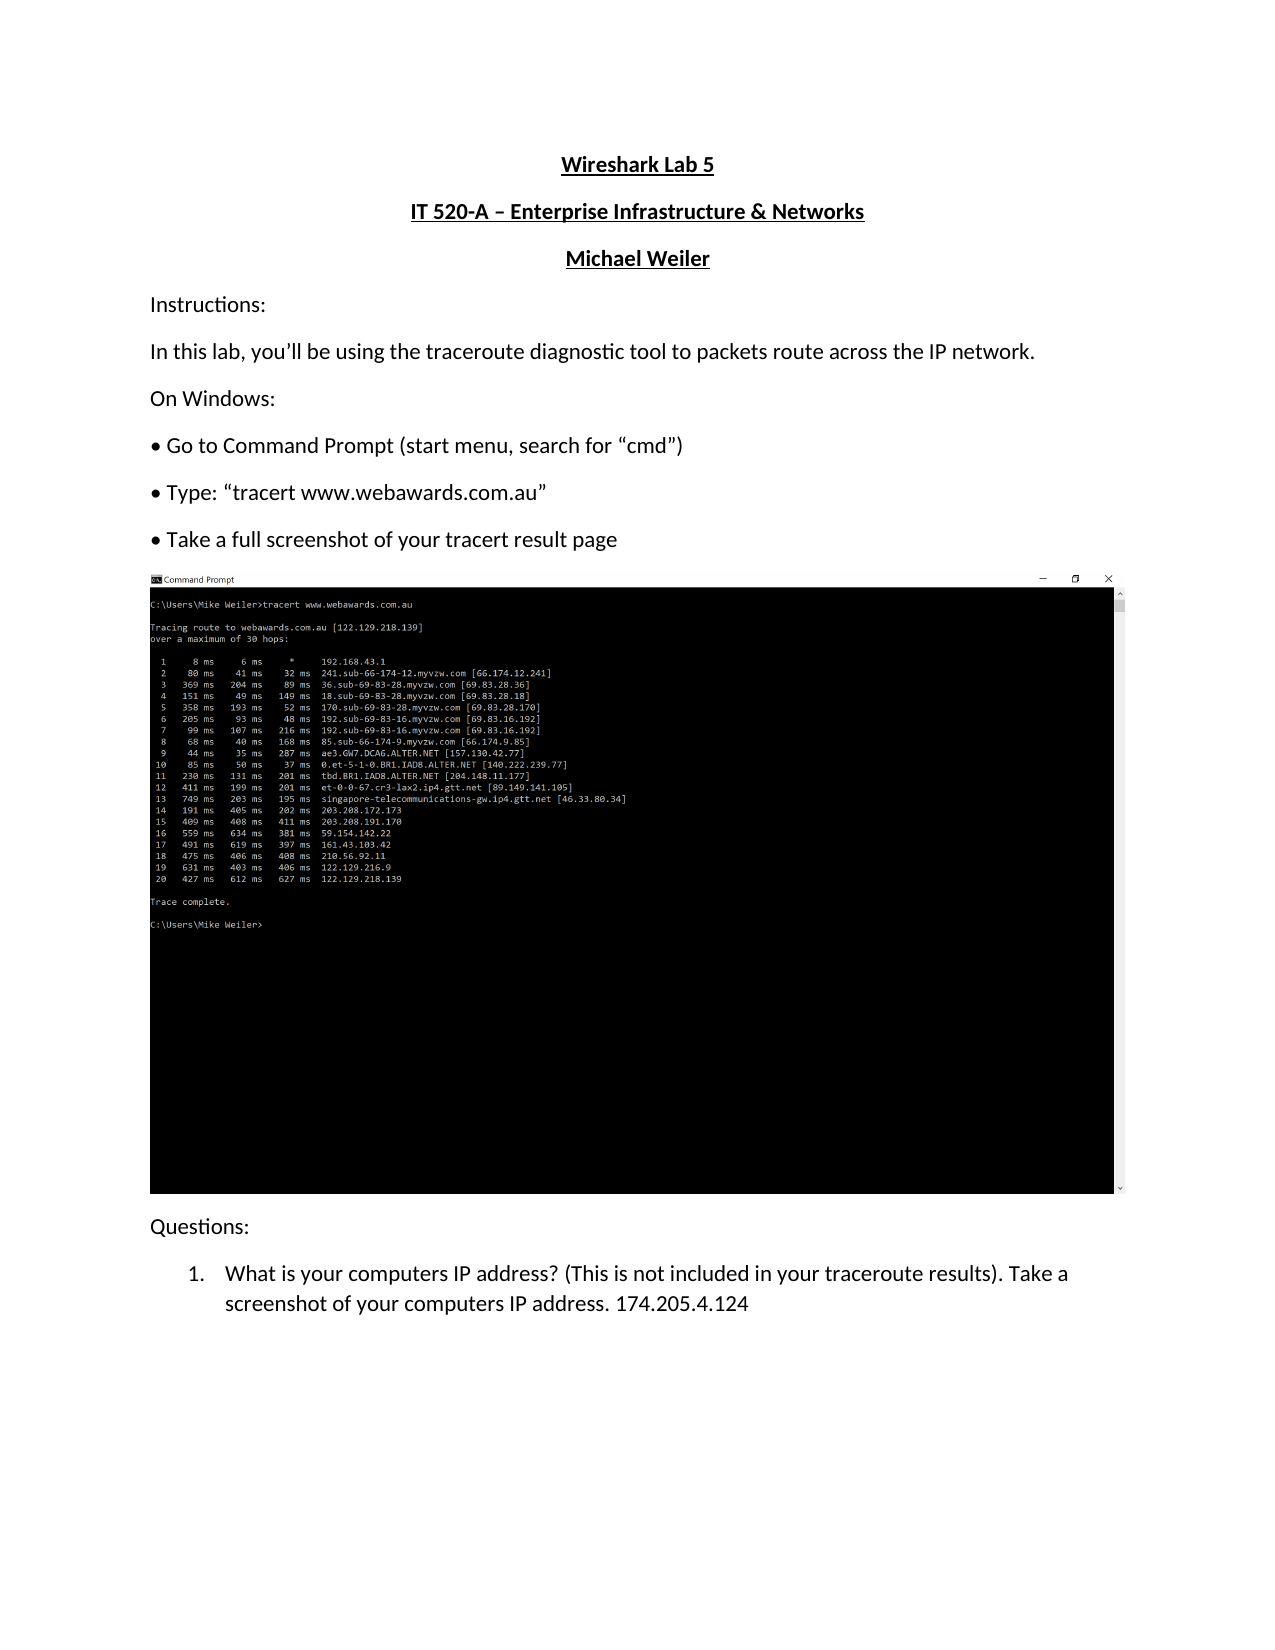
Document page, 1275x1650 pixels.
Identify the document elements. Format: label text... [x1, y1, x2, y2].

text Michael Weiler [150, 244, 1125, 272]
text • Type: “tracert www.webawards.com.au” [150, 478, 1125, 506]
text • Take a full screenshot of your tracert result page [150, 525, 1125, 553]
text • Go to Command Prompt (start menu, search for “cmd”) [150, 431, 1125, 459]
picture [150, 571, 1125, 1194]
text Instructions: [150, 291, 1125, 319]
list What is your computers IP address? (This is not included in your traceroute results). Take a screenshot of your computers IP address. 174.205.4.124 [187, 1259, 1125, 1317]
text In this lab, you’ll be using the traceroute diagnostic tool to packets route across the IP network. [150, 337, 1125, 366]
text On Windows: [150, 384, 1125, 412]
text Wireshark Lab 5 [150, 150, 1125, 178]
text Questions: [150, 1212, 1125, 1240]
text IT 520-A – Enterprise Infrastructure & Networks [150, 197, 1125, 225]
